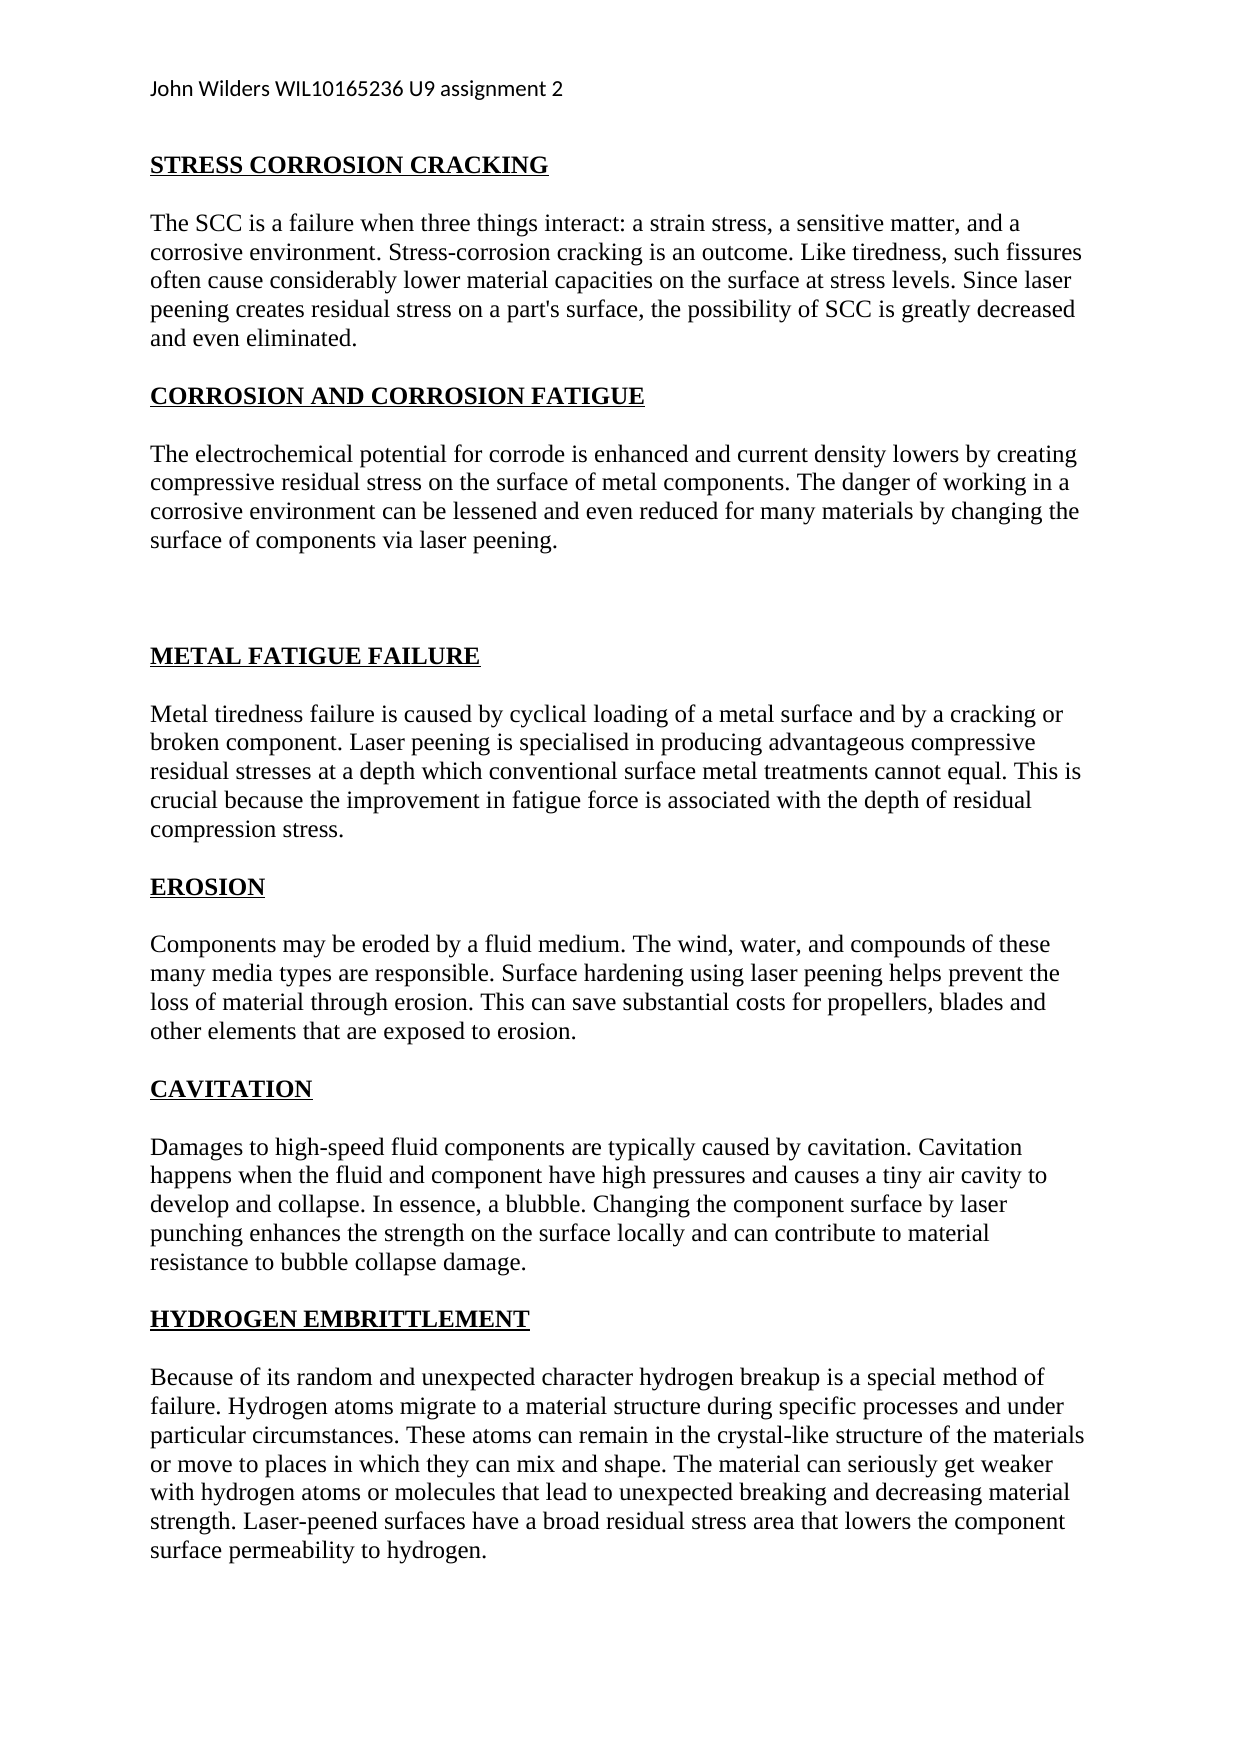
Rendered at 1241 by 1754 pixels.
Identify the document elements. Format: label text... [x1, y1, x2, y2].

text EROSION [150, 872, 1090, 900]
text Metal tiredness failure is caused by cyclical loading of a metal surface and by a cracking or broken component. Laser peening is specialised in producing advantageous compressive residual stresses at a depth which conventional surface metal treatments cannot equal. This is crucial because the improvement in fatigue force is associated with the depth of residual compression stress. [150, 699, 1090, 842]
text The SCC is a failure when three things interact: a strain stress, a sensitive matter, and a corrosive environment. Stress-corrosion cracking is an outcome. Like tiredness, such fissures often cause considerably lower material capacities on the surface at stress levels. Since laser peening creates residual stress on a part's surface, the possibility of SCC is greatly decreased and even eliminated. [150, 208, 1090, 352]
text HYDROGEN EMBRITTLEMENT [150, 1304, 1090, 1333]
text STRESS CORROSION CRACKING [150, 150, 1090, 179]
text METAL FATIGUE FAILURE [150, 641, 1090, 669]
text The electrochemical potential for corrode is enhanced and current density lowers by creating compressive residual stress on the surface of metal components. The danger of working in a corrosive environment can be lessened and even reduced for many materials by changing the surface of components via laser peening. [150, 439, 1090, 554]
text CORROSION AND CORROSION FATIGUE [150, 381, 1090, 409]
text Damages to high-speed fluid components are typically caused by cavitation. Cavitation happens when the fluid and component have high pressures and causes a tiny air cavity to develop and collapse. In essence, a blubble. Changing the component surface by laser punching enhances the strength on the surface locally and can contribute to material resistance to bubble collapse damage. [150, 1132, 1090, 1275]
text CAVITATION [150, 1074, 1090, 1102]
text Because of its random and unexpected character hydrogen breakup is a special method of failure. Hydrogen atoms migrate to a material structure during specific processes and under particular circumstances. These atoms can remain in the crystal-like structure of the materials or move to places in which they can mix and shape. The material can seriously get weaker with hydrogen atoms or molecules that lead to unexpected breaking and decreasing material strength. Laser-peened surfaces have a broad residual stress area that lowers the component surface permeability to hydrogen. [150, 1362, 1090, 1564]
text Components may be eroded by a fluid medium. The wind, water, and compounds of these many media types are responsible. Surface hardening using laser peening helps prevent the loss of material through erosion. This can save substantial costs for propellers, blades and other elements that are exposed to erosion. [150, 929, 1090, 1044]
